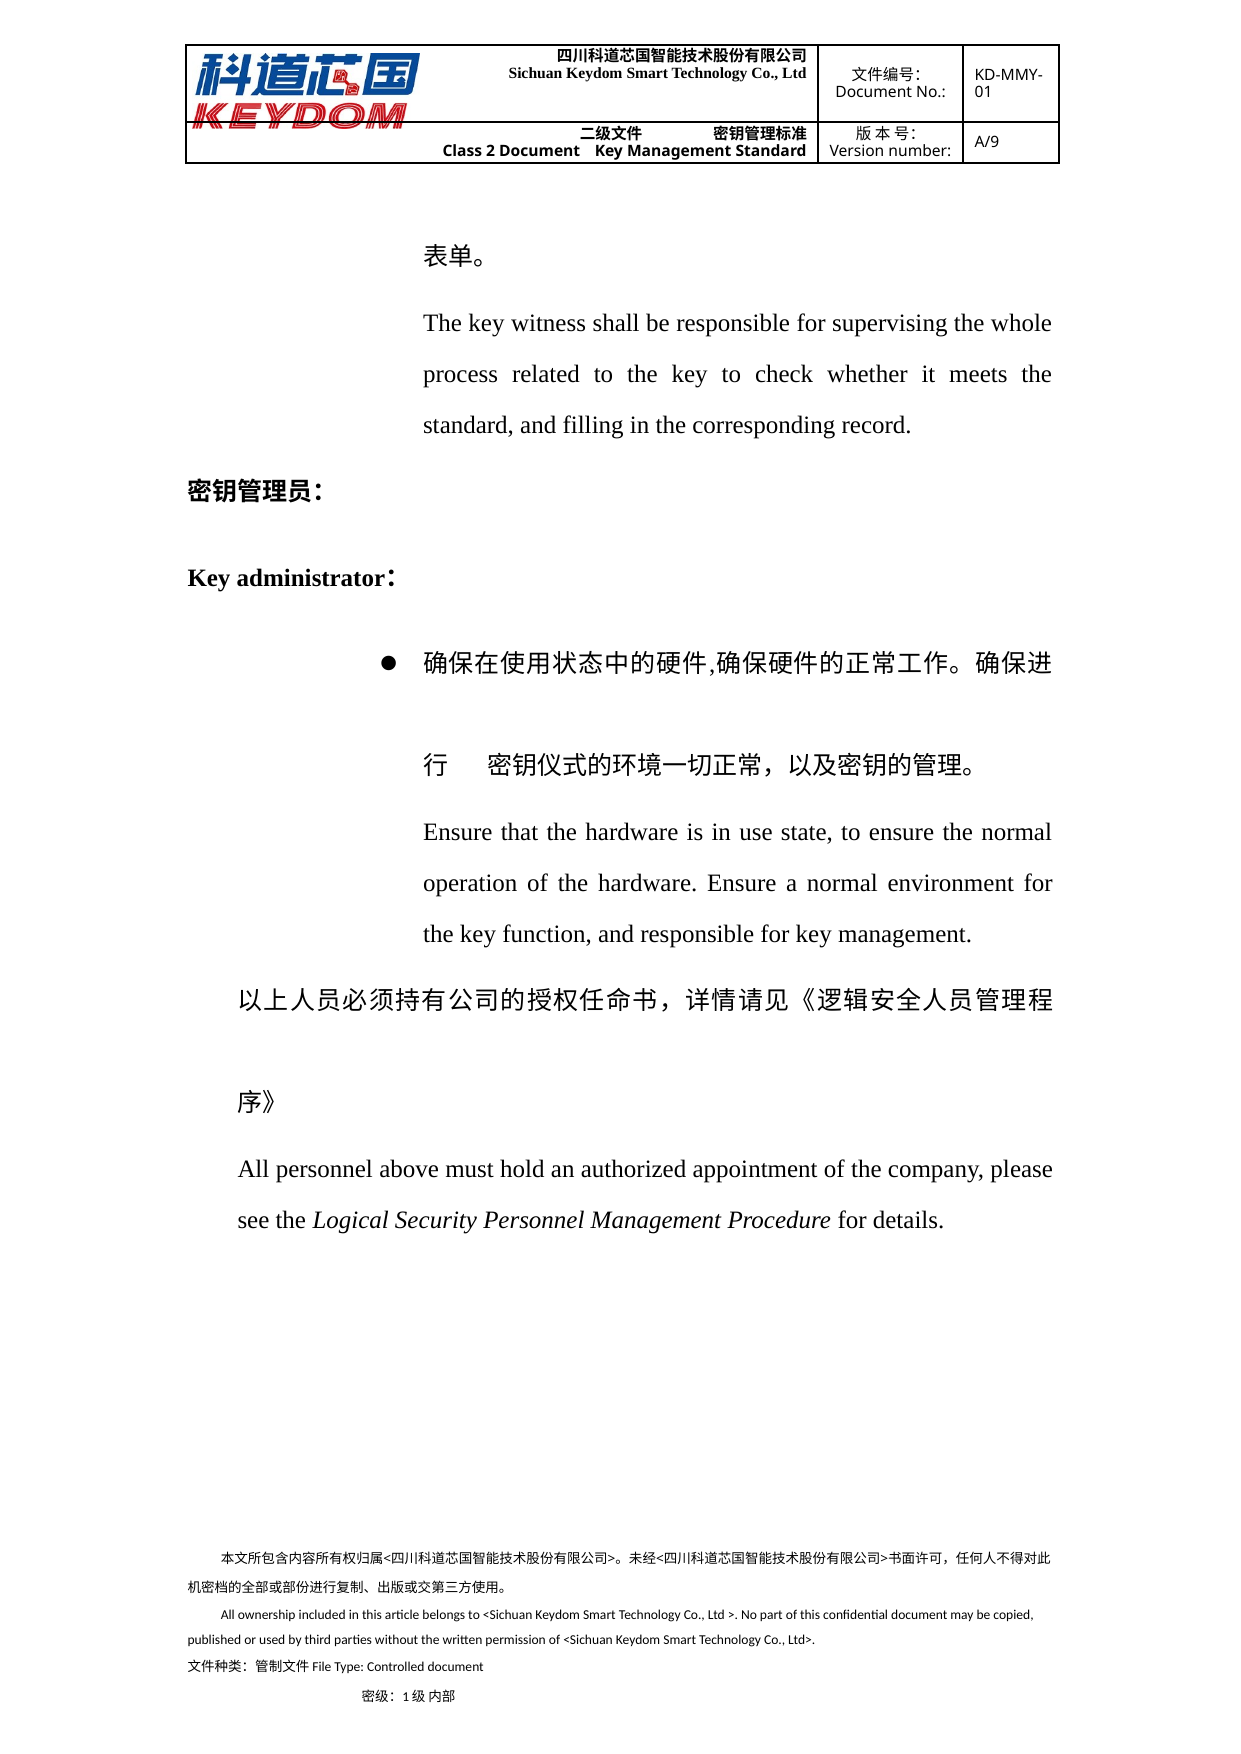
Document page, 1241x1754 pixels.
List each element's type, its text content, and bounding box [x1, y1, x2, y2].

list 确保在使用状态中的硬件,确保硬件的正常工作。确保进行 密钥仪式的环境一切正常，以及密钥的管理。 Ensure that the hardware is in use state, to ensure the normal operation of the hardware. Ensure a normal environment for the key function, and responsible for key management. [379, 628, 1053, 950]
text 以上人员必须持有公司的授权任命书，详情请见《逻辑安全人员管理程序》 All personnel above must hold an authorized appointment of the company, please see the Logical Security Personnel Management Procedure for details. [237, 965, 1053, 1236]
text 密钥管理员： [187, 456, 1053, 523]
text Key administrator： [187, 542, 1053, 609]
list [379, 164, 1053, 441]
picture [192, 53, 420, 121]
picture [192, 123, 420, 129]
